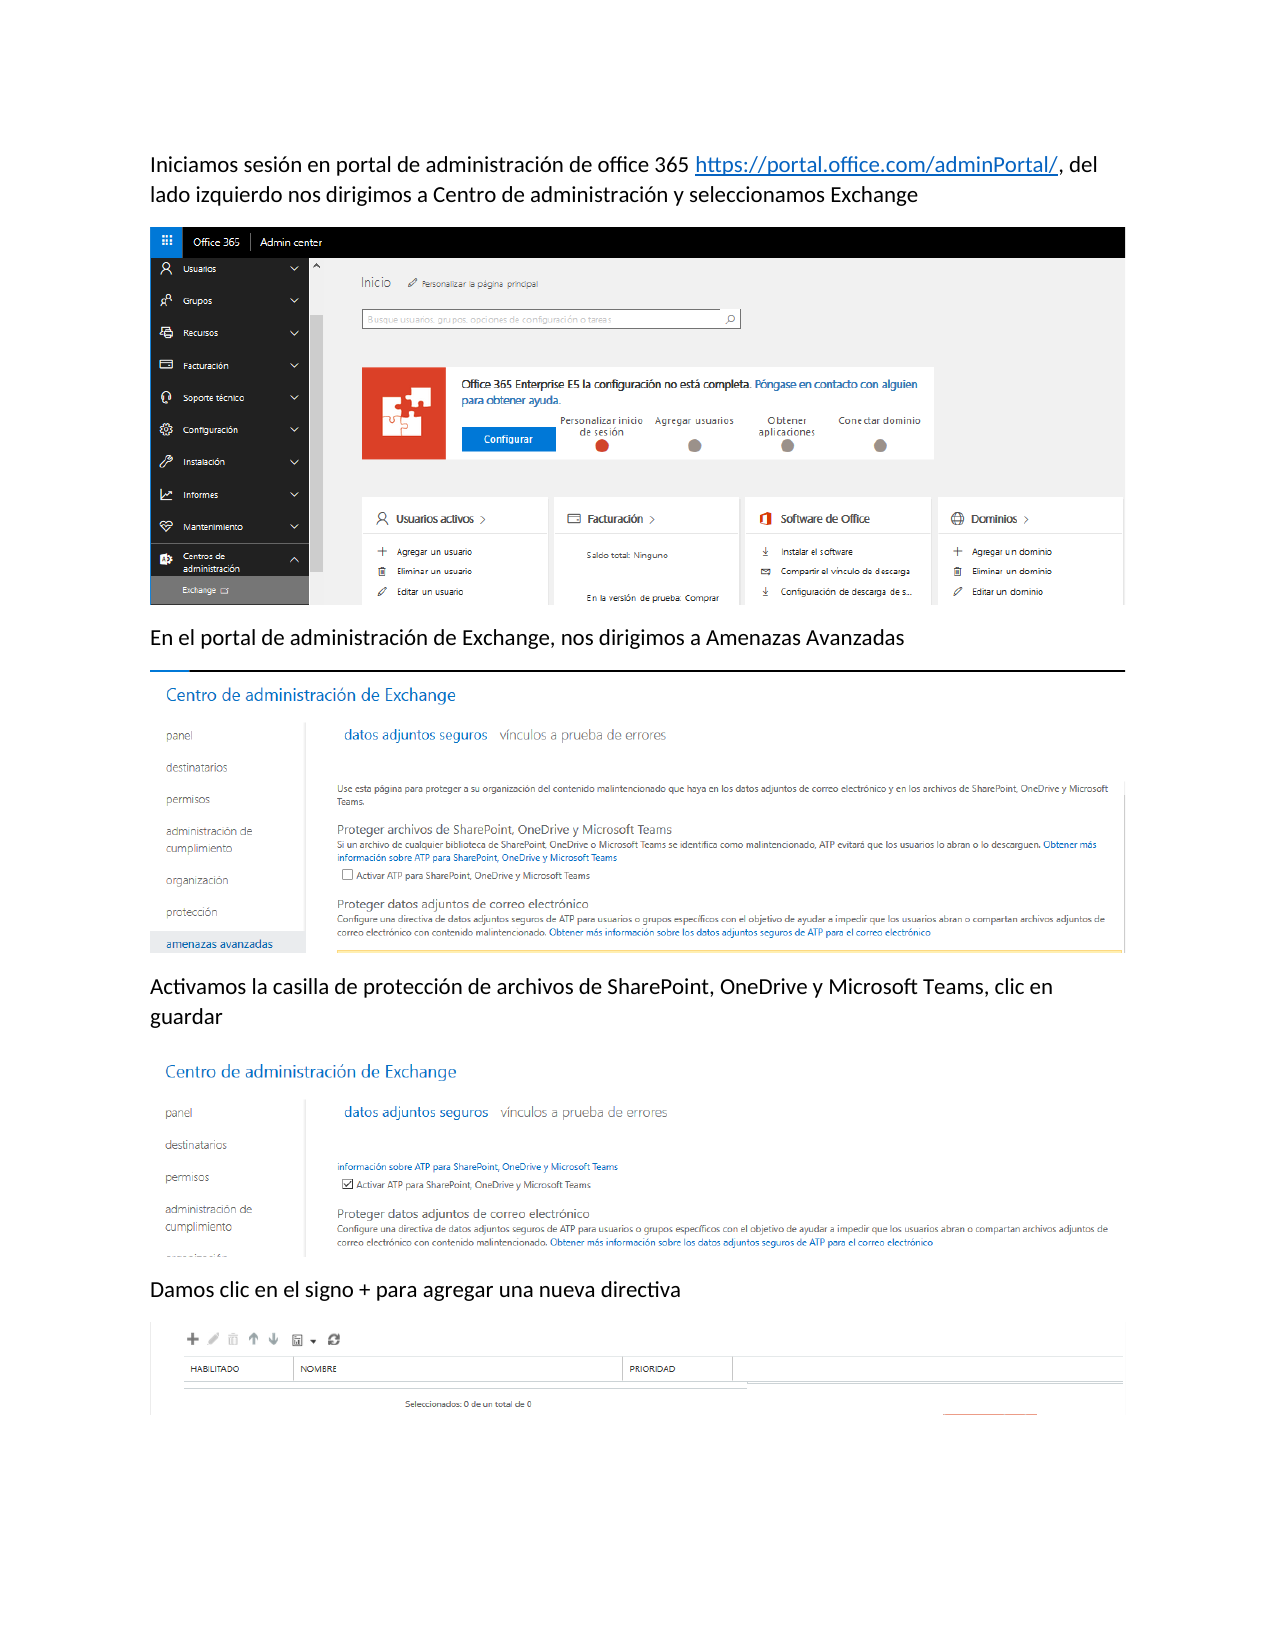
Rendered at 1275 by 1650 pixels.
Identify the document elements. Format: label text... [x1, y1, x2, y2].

picture [150, 670, 1125, 953]
text En el portal de administración de Exchange, nos dirigimos a Amenazas Avanzadas [150, 623, 1125, 651]
text Iniciamos sesión en portal de administración de office 365 https://portal.office.com/adminPortal/, del lado izquierdo nos dirigimos a Centro de administración y seleccionamos Exchange [150, 150, 1125, 208]
text Activamos la casilla de protección de archivos de SharePoint, OneDrive y Microsoft Teams, clic en guardar [150, 972, 1125, 1030]
picture [150, 1048, 1125, 1257]
text Damos clic en el signo + para agregar una nueva directiva [150, 1275, 1125, 1303]
picture [150, 1322, 1125, 1415]
picture [150, 227, 1125, 605]
